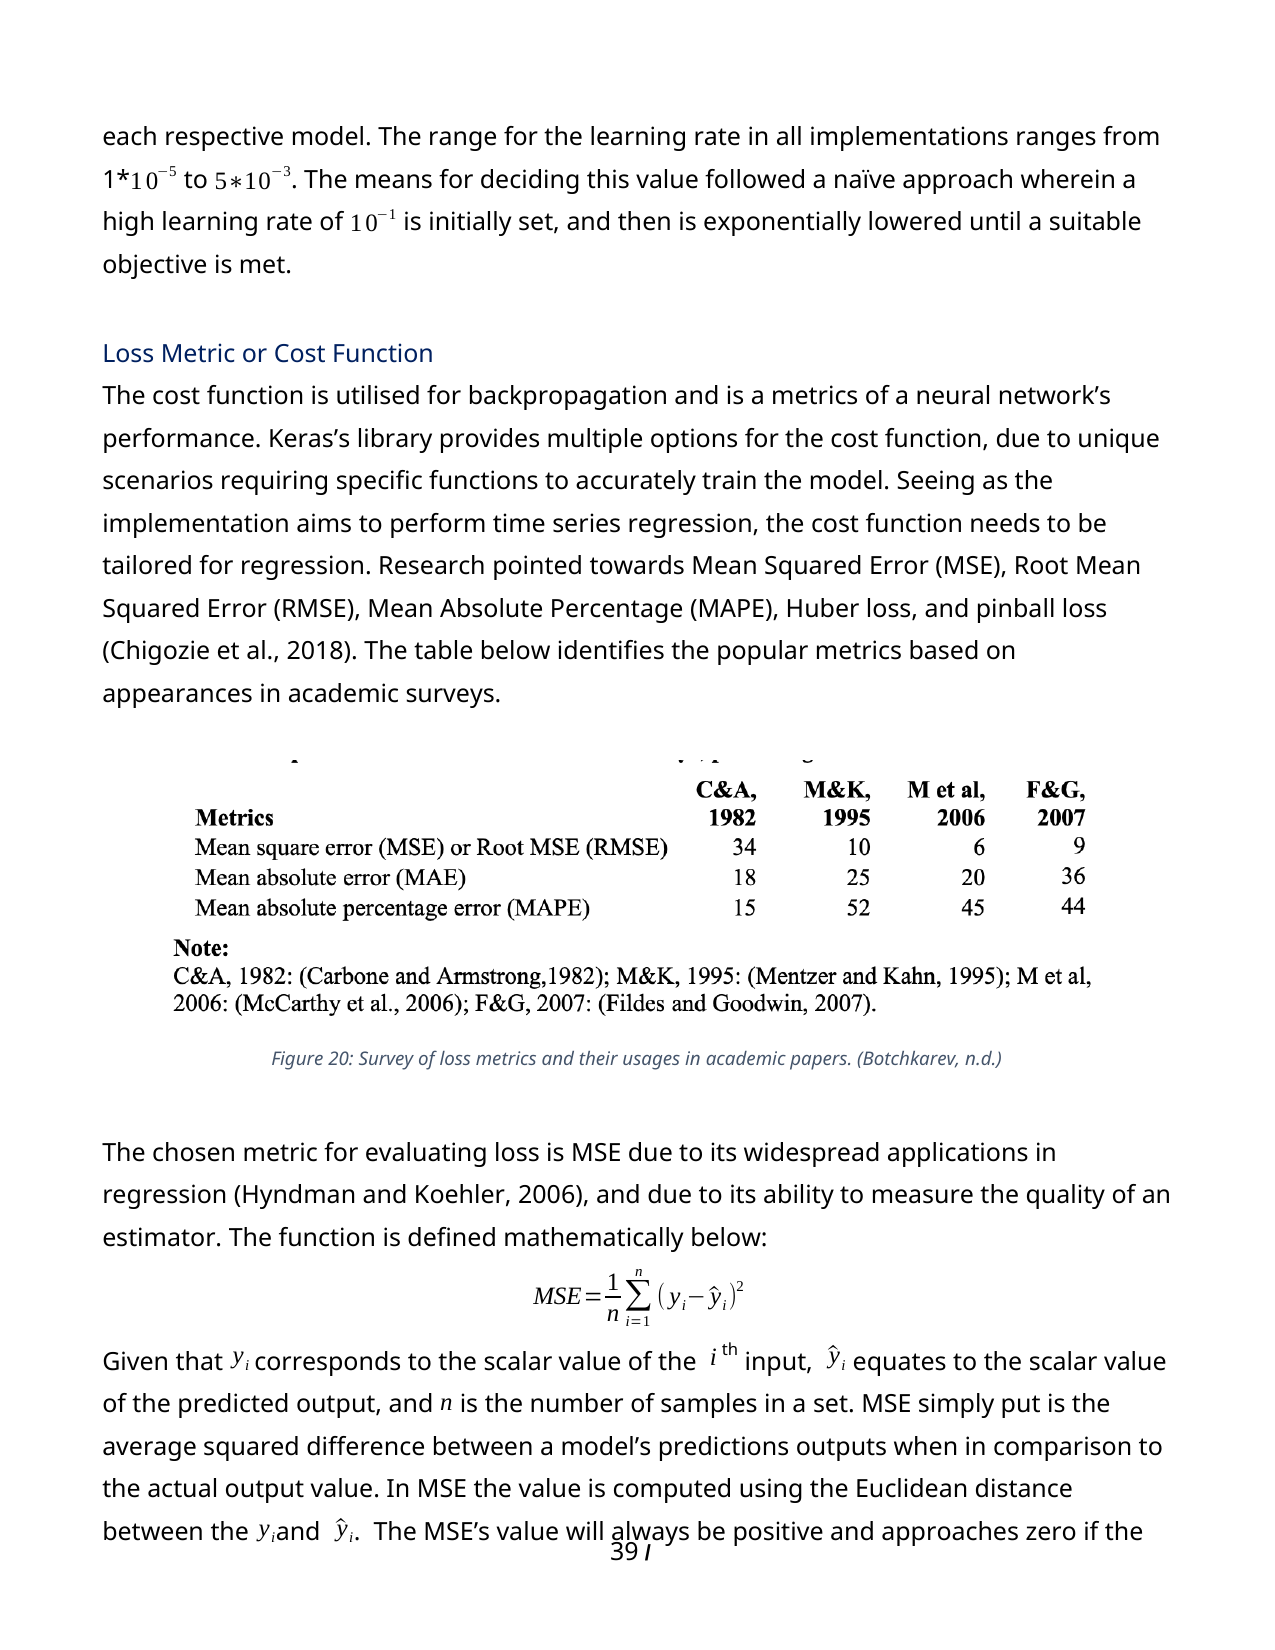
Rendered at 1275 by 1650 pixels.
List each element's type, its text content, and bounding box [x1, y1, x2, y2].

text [102, 119, 1173, 280]
subtitle Loss Metric or Cost Function [102, 335, 1173, 369]
text The chosen metric for evaluating loss is MSE due to its widespread applications in regression (Hyndman and Koehler, 2006), and due to its ability to measure the quality of an estimator. The function is defined mathematically below: [102, 1134, 1173, 1254]
text The cost function is utilised for backpropagation and is a metrics of a neural network’s performance. Keras’s library provides multiple options for the cost function, due to unique scenarios requiring specific functions to accurately train the model. Seeing as the implementation aims to perform time series regression, the cost function needs to be tailored for regression. Research pointed towards Mean Squared Error (MSE), Root Mean Squared Error (RMSE), Mean Absolute Percentage (MAPE), Huber loss, and pinball loss (Chigozie et al., 2018). The table below identifies the popular metrics based on appearances in academic surveys. [102, 378, 1173, 709]
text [102, 1338, 1173, 1547]
picture [167, 760, 1108, 1025]
